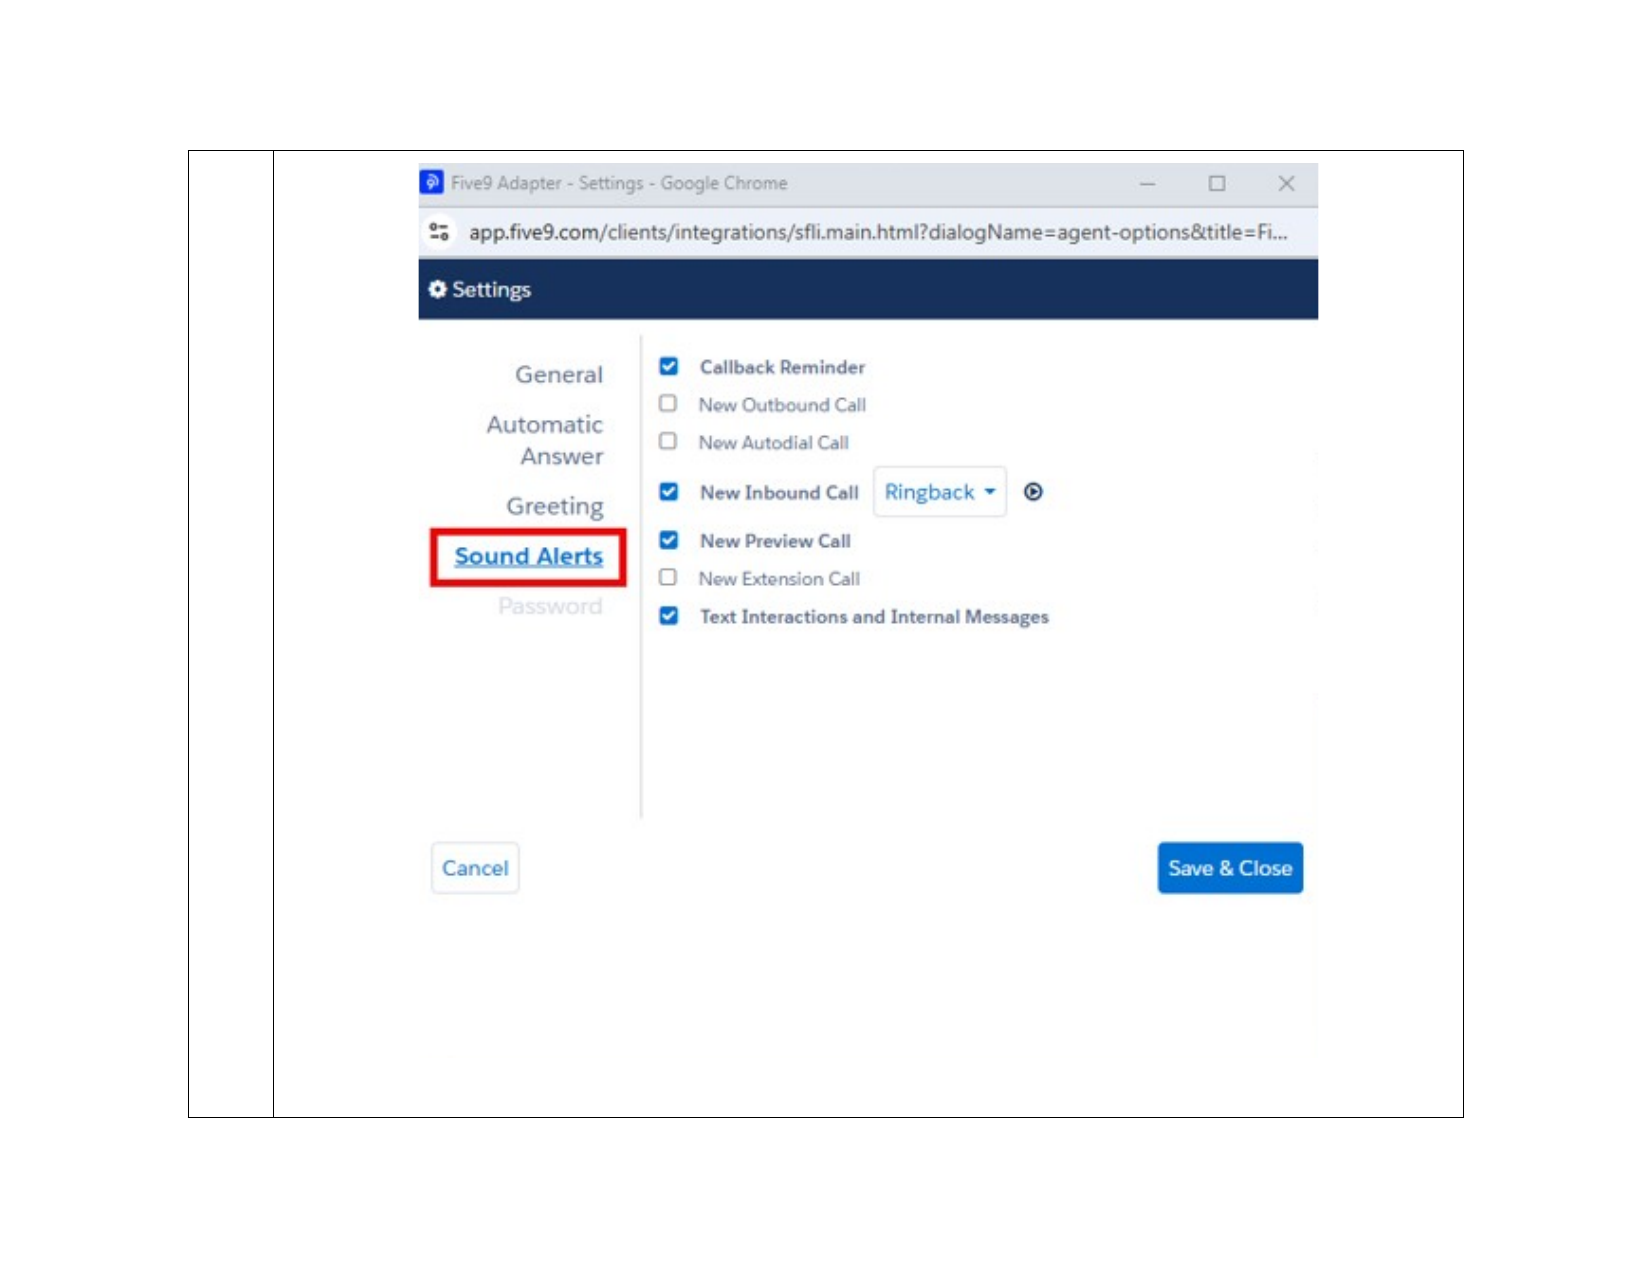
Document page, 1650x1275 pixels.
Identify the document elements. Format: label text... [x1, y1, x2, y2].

table_cell 3 [189, 151, 273, 1117]
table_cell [274, 151, 1463, 1117]
picture [418, 163, 1319, 1058]
